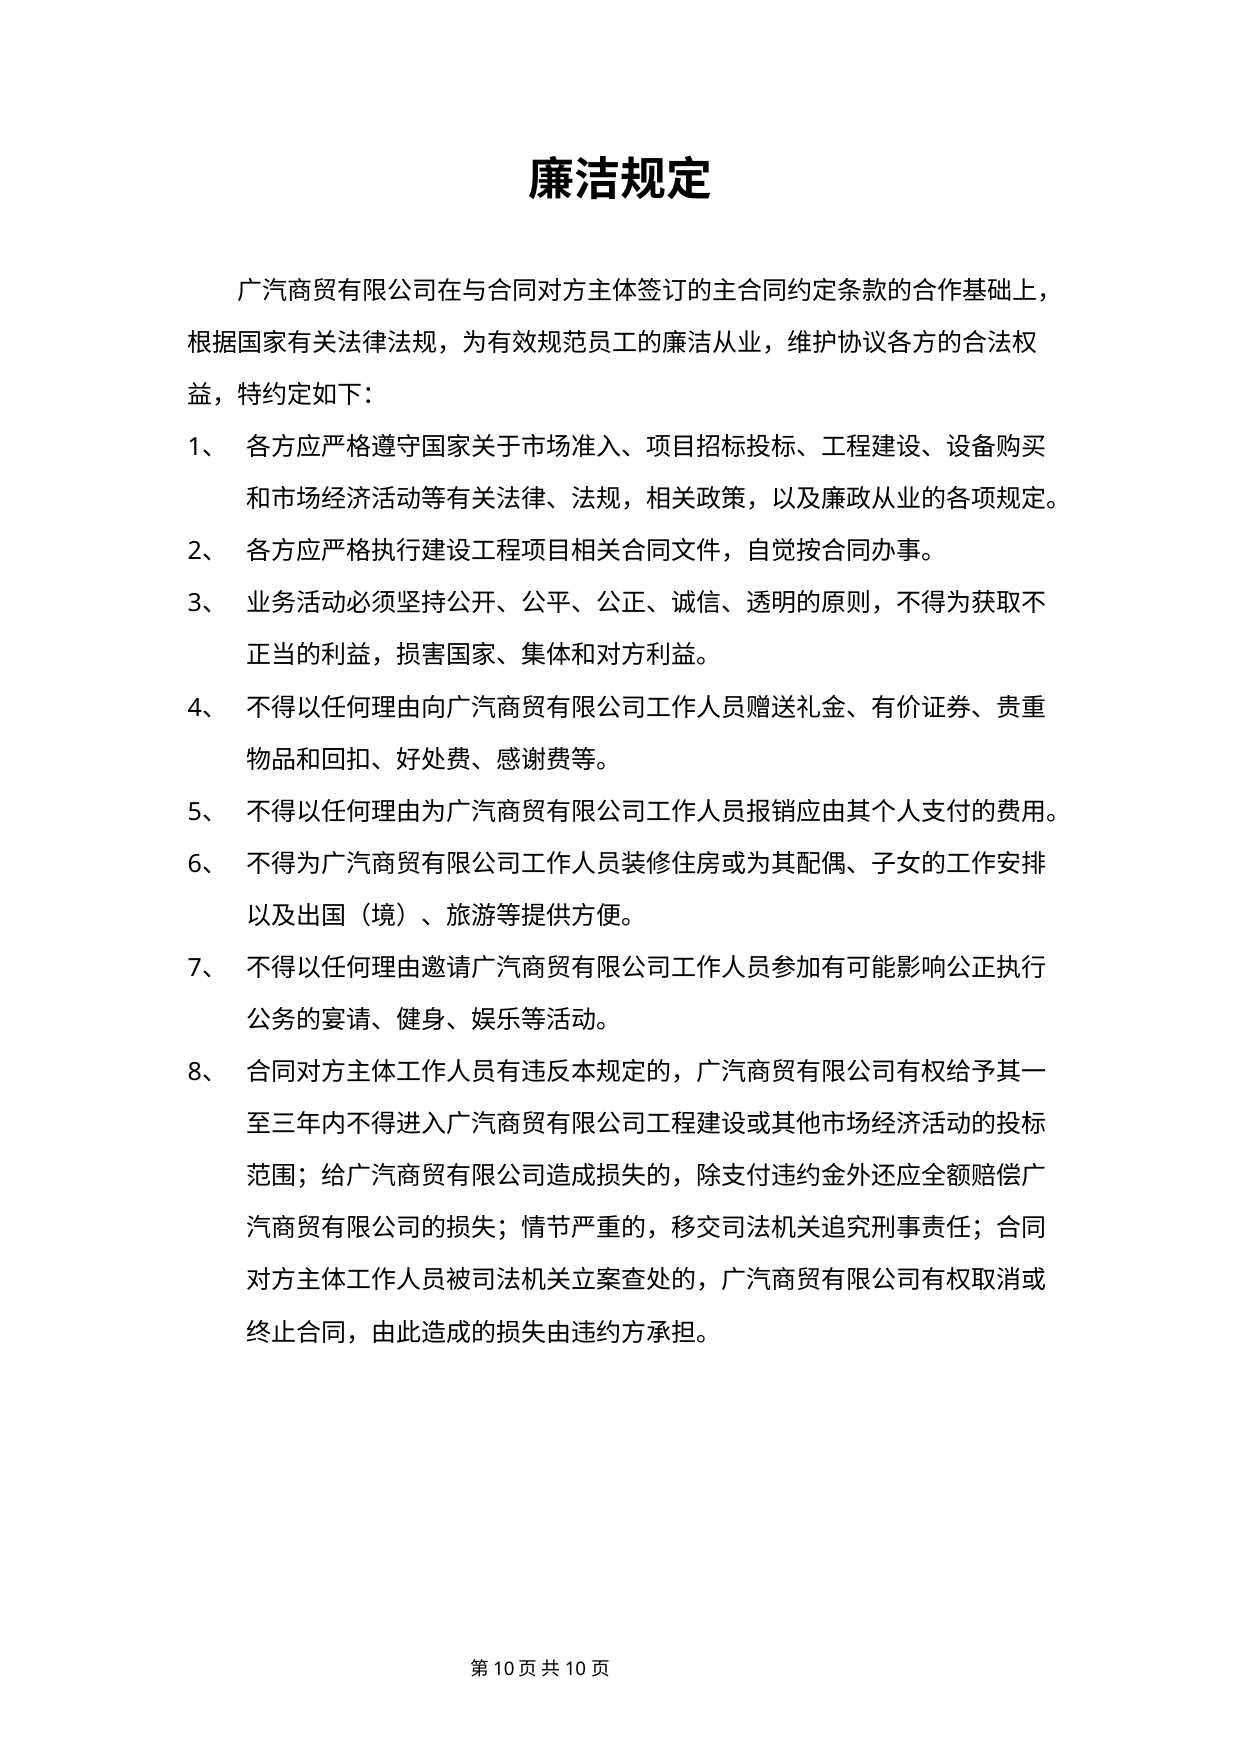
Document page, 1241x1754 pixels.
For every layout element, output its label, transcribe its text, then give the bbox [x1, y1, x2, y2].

list 不得为广汽商贸有限公司工作人员装修住房或为其配偶、子女的工作安排以及出国（境）、旅游等提供方便。 [187, 831, 1053, 935]
text 廉洁规定 [187, 153, 1053, 206]
list 不得以任何理由向广汽商贸有限公司工作人员赠送礼金、有价证券、贵重物品和回扣、好处费、感谢费等。 [187, 674, 1053, 778]
list 不得以任何理由邀请广汽商贸有限公司工作人员参加有可能影响公正执行公务的宴请、健身、娱乐等活动。 [187, 935, 1053, 1039]
list 业务活动必须坚持公开、公平、公正、诚信、透明的原则，不得为获取不正当的利益，损害国家、集体和对方利益。 [187, 570, 1053, 674]
list 不得以任何理由为广汽商贸有限公司工作人员报销应由其个人支付的费用。 [187, 778, 1053, 831]
list 合同对方主体工作人员有违反本规定的，广汽商贸有限公司有权给予其一至三年内不得进入广汽商贸有限公司工程建设或其他市场经济活动的投标范围；给广汽商贸有限公司造成损失的，除支付违约金外还应全额赔偿广汽商贸有限公司的损失；情节严重的，移交司法机关追究刑事责任；合同对方主体工作人员被司法机关立案查处的，广汽商贸有限公司有权取消或终止合同，由此造成的损失由违约方承担。 [187, 1039, 1053, 1456]
list 各方应严格执行建设工程项目相关合同文件，自觉按合同办事。 [187, 518, 1053, 570]
text 广汽商贸有限公司在与合同对方主体签订的主合同约定条款的合作基础上，根据国家有关法律法规，为有效规范员工的廉洁从业，维护协议各方的合法权益，特约定如下： [187, 258, 1053, 414]
list 各方应严格遵守国家关于市场准入、项目招标投标、工程建设、设备购买和市场经济活动等有关法律、法规，相关政策，以及廉政从业的各项规定。 [187, 414, 1053, 518]
